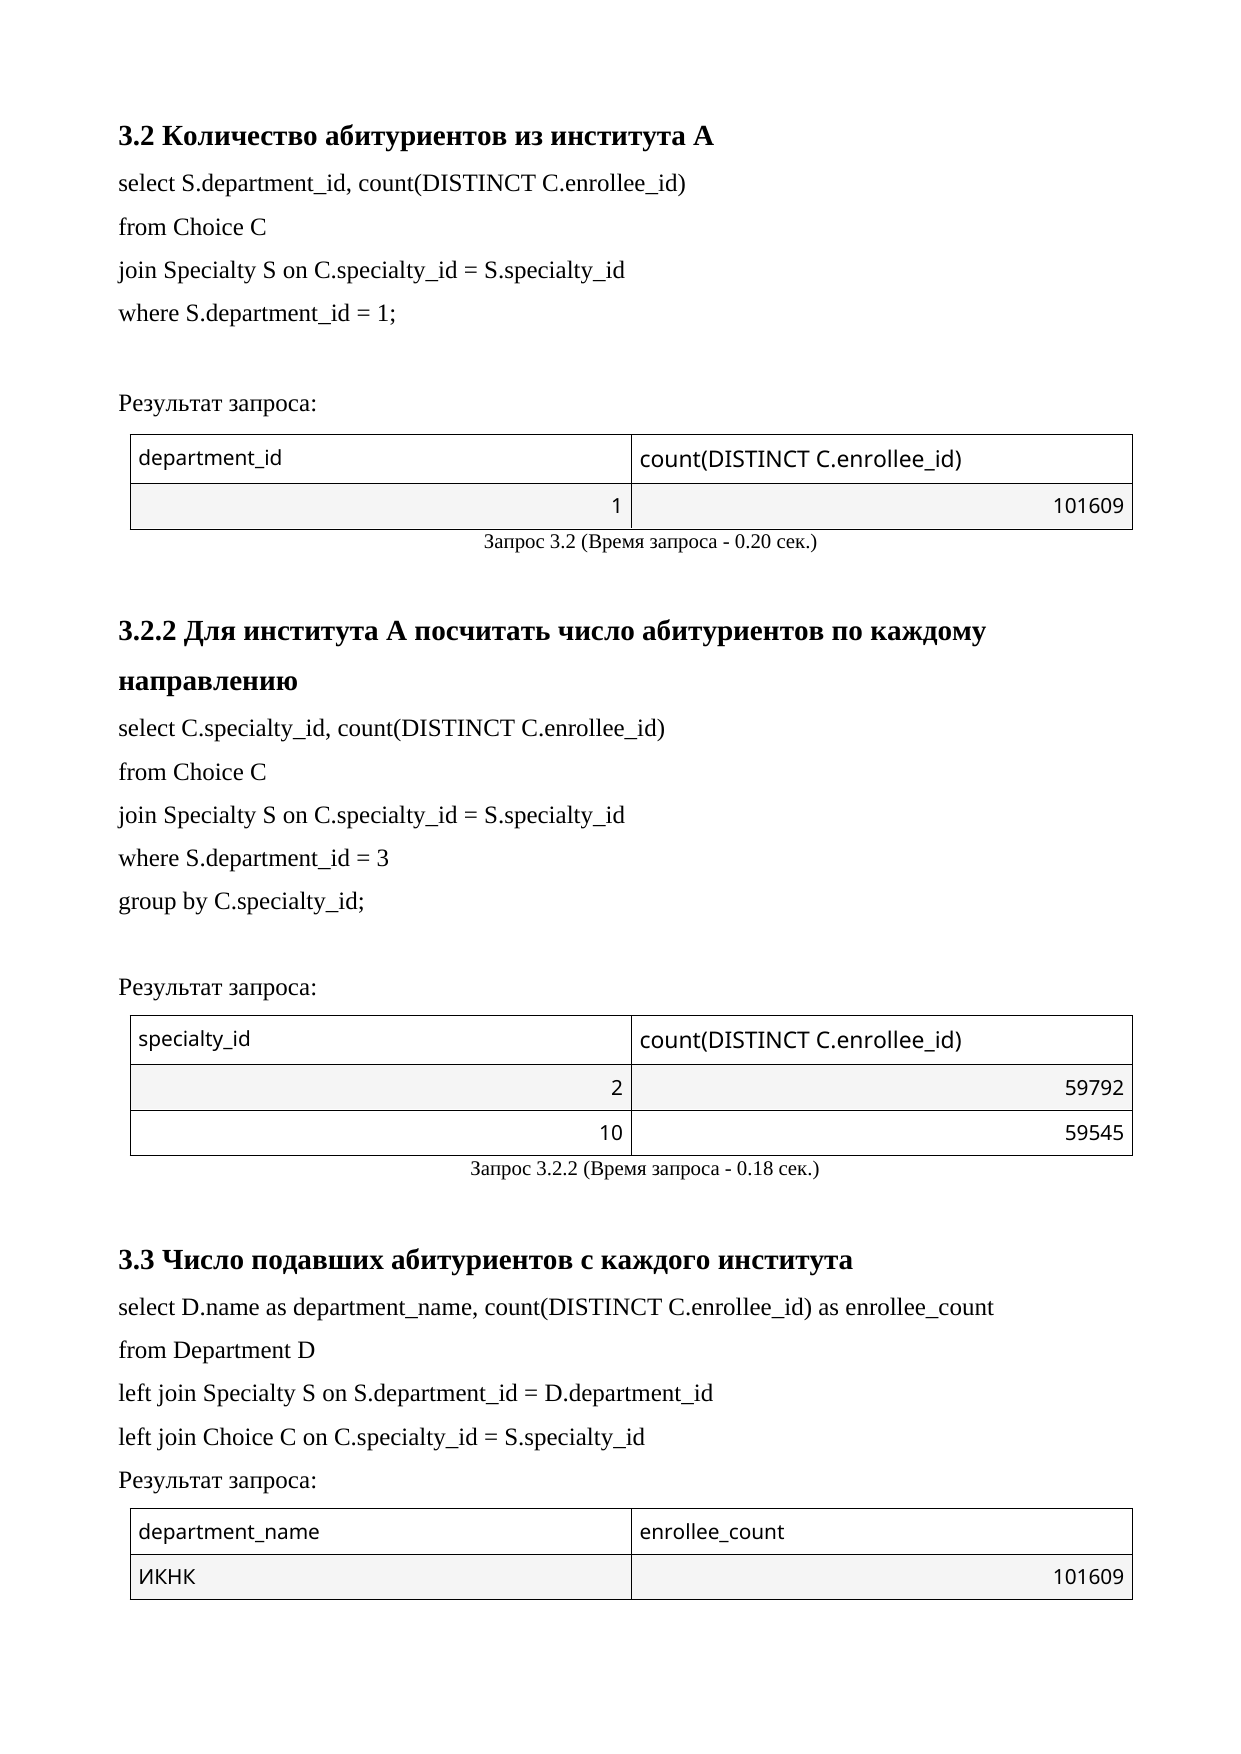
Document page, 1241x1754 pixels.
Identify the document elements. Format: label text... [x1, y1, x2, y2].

table_cell 2 [131, 1065, 631, 1109]
text 3.3 Число подавших абитуриентов с каждого института [118, 1242, 1122, 1276]
text from Choice C [118, 212, 1122, 240]
text 3.2 Количество абитуриентов из института А [118, 118, 1122, 152]
text left join Specialty S on S.department_id = D.department_id [118, 1378, 1122, 1407]
table_cell 10 [131, 1111, 631, 1155]
text 3.2.2 Для института А посчитать число абитуриентов по каждому направлению [118, 613, 1122, 697]
text select D.name as department_name, count(DISTINCT C.enrollee_id) as enrollee_count [118, 1292, 1122, 1321]
text from Choice C [118, 757, 1122, 785]
text Запрос 3.2.2 (Время запроса - 0.18 сек.) [118, 1156, 1122, 1180]
table_header department_id [131, 435, 631, 483]
text group by C.specialty_id; [118, 886, 1122, 915]
table_cell 1 [131, 484, 631, 528]
text Результат запроса: [118, 972, 1122, 1001]
table_header department_name [131, 1509, 631, 1553]
text from Department D [118, 1335, 1122, 1364]
text Результат запроса: [118, 1465, 1122, 1493]
text where S.department_id = 1; [118, 298, 1122, 327]
table_cell 101609 [632, 484, 1132, 528]
text join Specialty S on C.specialty_id = S.specialty_id [118, 255, 1122, 283]
text select C.specialty_id, count(DISTINCT C.enrollee_id) [118, 713, 1122, 742]
text where S.department_id = 3 [118, 843, 1122, 872]
text select S.department_id, count(DISTINCT C.enrollee_id) [118, 168, 1122, 197]
table_cell 101609 [632, 1555, 1132, 1599]
text Запрос 3.2 (Время запроса - 0.20 сек.) [118, 529, 1122, 553]
table_header count(DISTINCT C.enrollee_id) [632, 435, 1132, 483]
text left join Choice C on C.specialty_id = S.specialty_id [118, 1422, 1122, 1450]
table_header count(DISTINCT C.enrollee_id) [632, 1016, 1132, 1064]
table_header specialty_id [131, 1016, 631, 1064]
text Результат запроса: [118, 384, 1122, 418]
table_cell ИКНК [131, 1555, 631, 1599]
text join Specialty S on C.specialty_id = S.specialty_id [118, 800, 1122, 828]
table_header enrollee_count [632, 1509, 1132, 1553]
table_cell 59792 [632, 1065, 1132, 1109]
table_cell 59545 [632, 1111, 1132, 1155]
